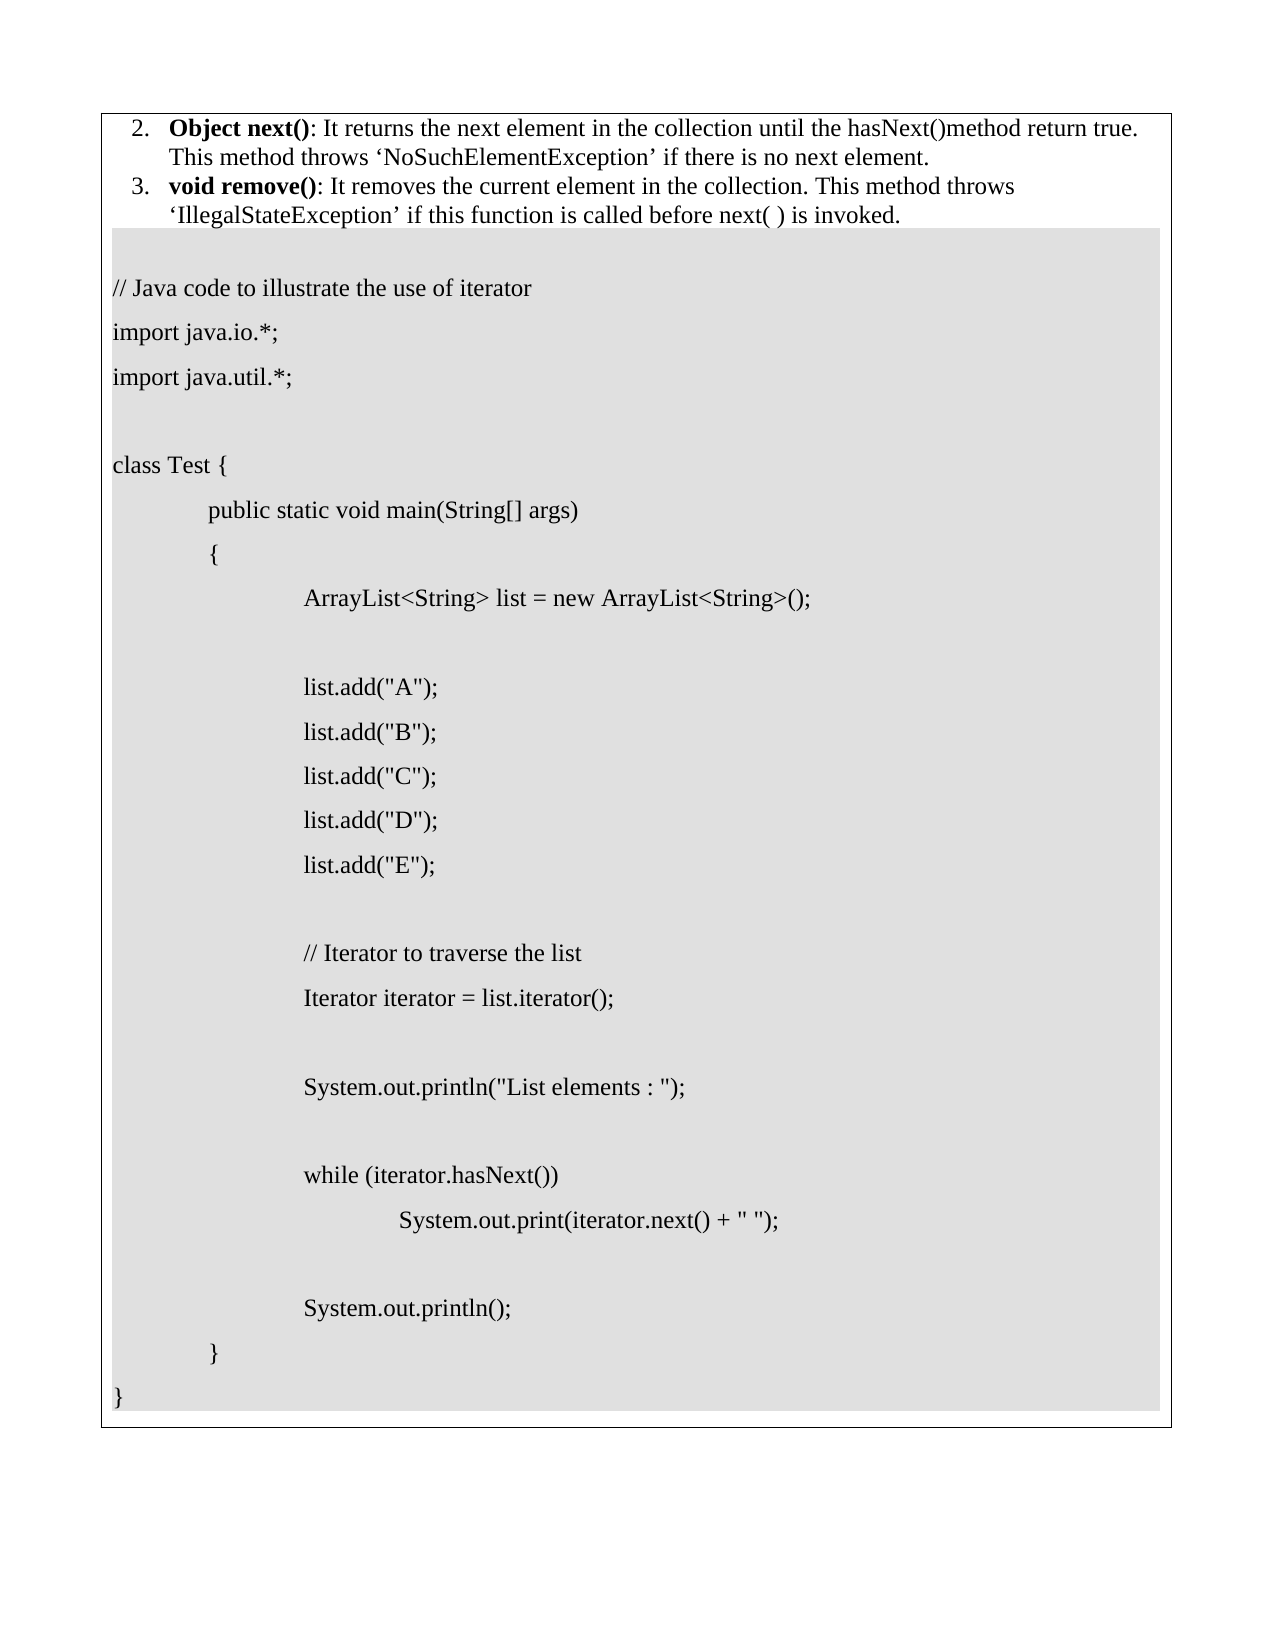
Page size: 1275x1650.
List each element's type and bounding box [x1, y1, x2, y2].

table_cell [102, 114, 1171, 1427]
